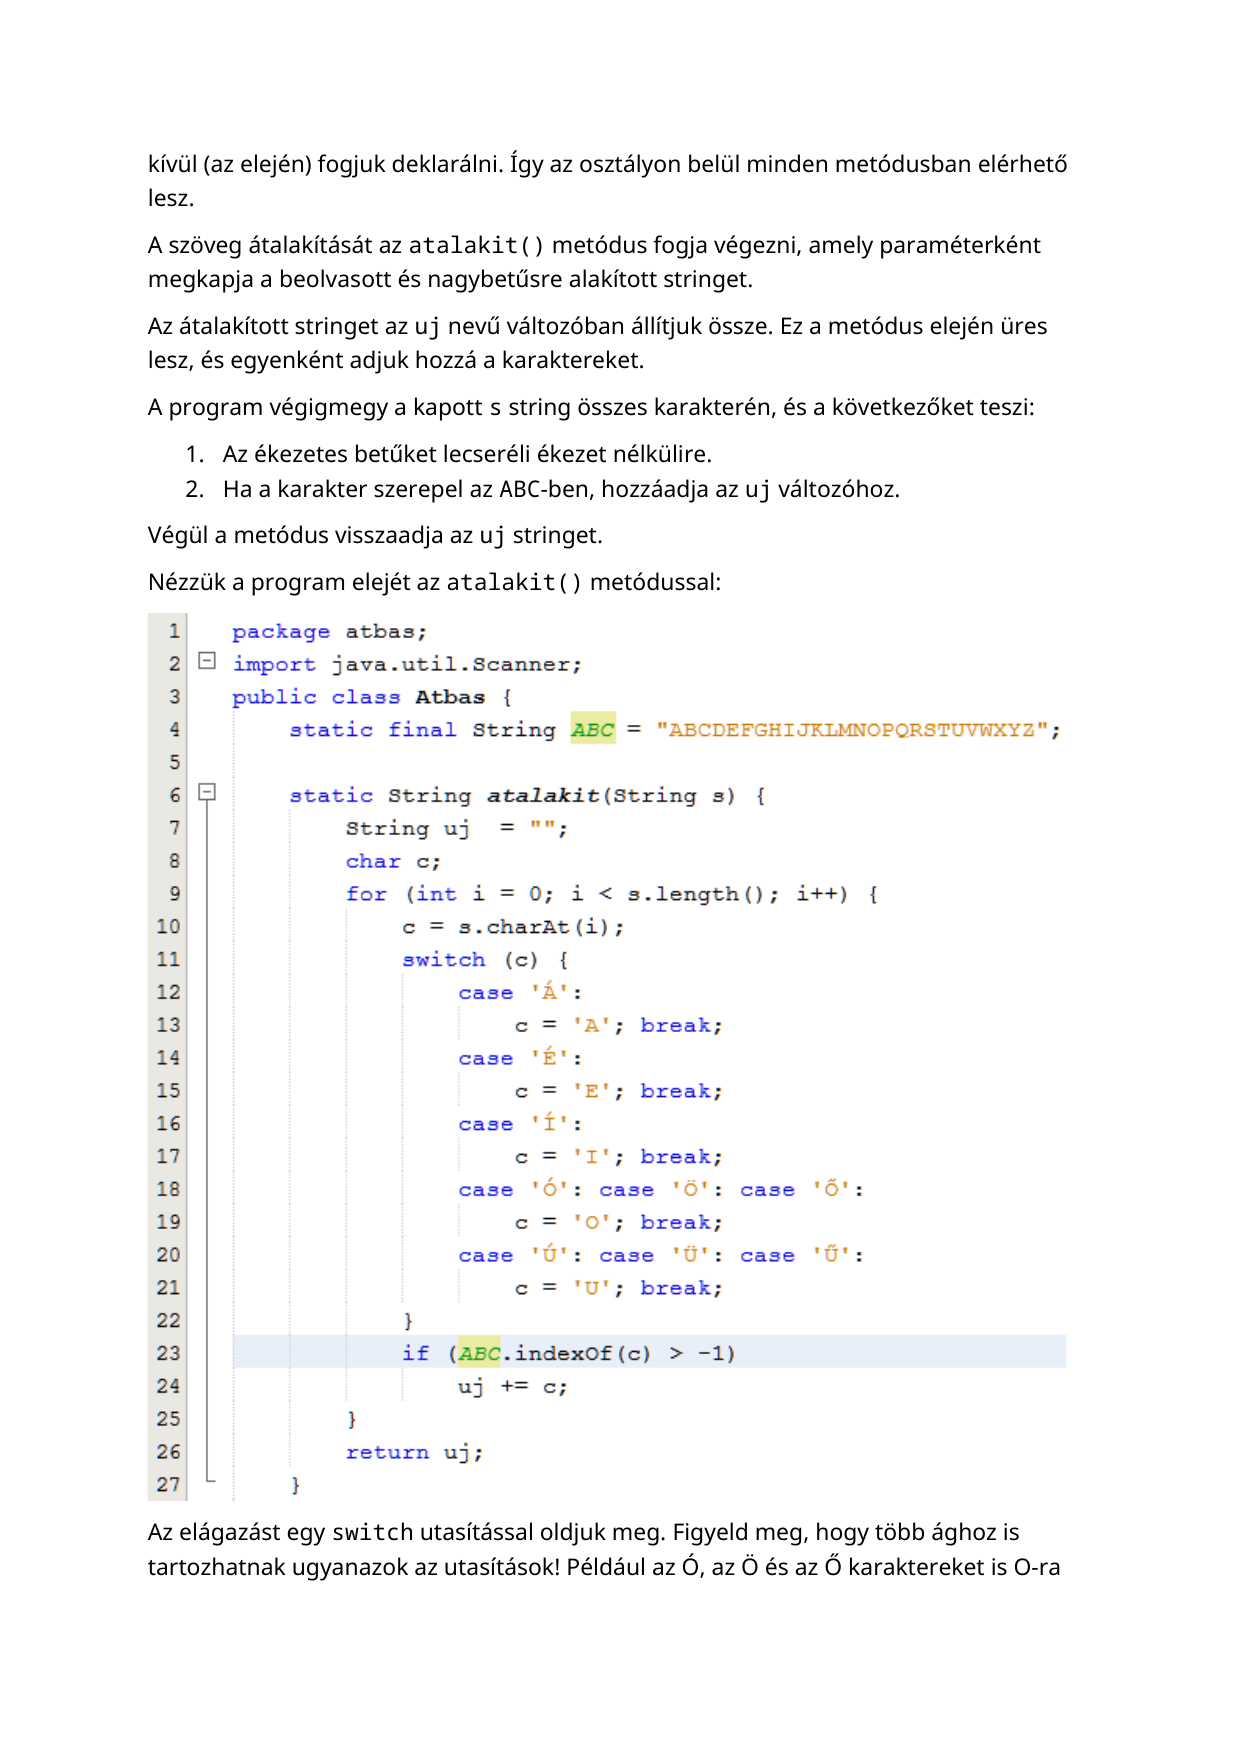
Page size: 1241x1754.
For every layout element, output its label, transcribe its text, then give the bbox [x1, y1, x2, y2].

text Nézzük a program elejét az atalakit() metódussal: [148, 566, 1093, 598]
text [148, 1516, 1093, 1582]
text Végül a metódus visszaadja az uj stringet. [148, 519, 1093, 551]
list Ha a karakter szerepel az ABC-ben, hozzáadja az uj változóhoz. [185, 473, 1093, 504]
text A program végigmegy a kapott s string összes karakterén, és a következőket teszi: [148, 391, 1093, 423]
text Az átalakított stringet az uj nevű változóban állítjuk össze. Ez a metódus elején üres lesz, és egyenként adjuk hozzá a karaktereket. [148, 310, 1093, 376]
list Az ékezetes betűket lecseréli ékezet nélkülire. [185, 438, 1093, 469]
picture [147, 613, 1067, 1501]
text A szöveg átalakítását az atalakit() metódus fogja végezni, amely paraméterként megkapja a beolvasott és nagybetűsre alakított stringet. [148, 229, 1093, 294]
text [148, 148, 1093, 213]
